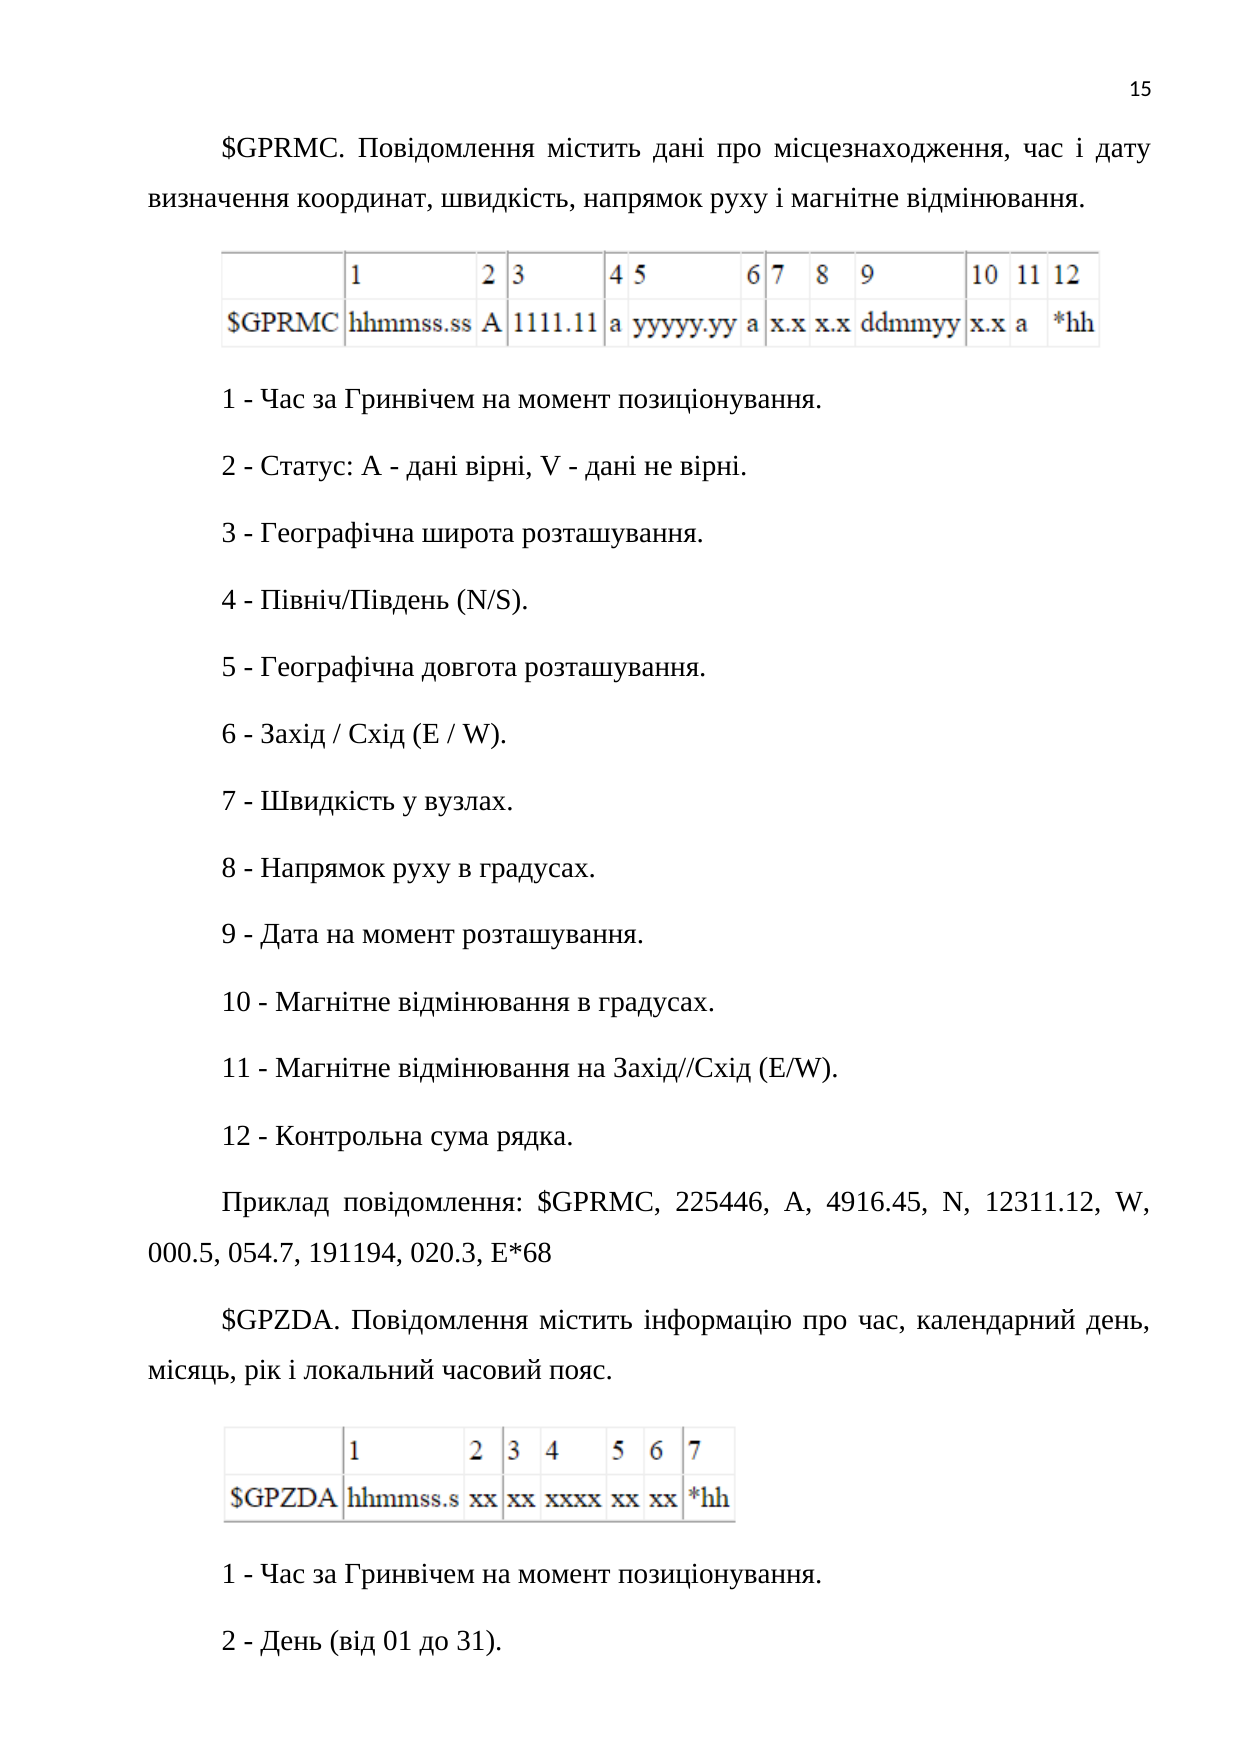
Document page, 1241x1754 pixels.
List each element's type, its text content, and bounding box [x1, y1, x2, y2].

text 8 - Напрямок руху в градусах. [148, 850, 1152, 883]
text 9 - Дата на момент розташування. [148, 917, 1152, 950]
text 5 - Географічна довгота розташування. [148, 649, 1152, 682]
text 3 - Географічна широта розташування. [148, 515, 1152, 548]
text 1 - Час за Гринвічем на момент позиціонування. [148, 1556, 1152, 1589]
text 2 - Статус: A - дані вірні, V - дані не вірні. [148, 448, 1152, 481]
text 1 - Час за Гринвічем на момент позиціонування. [148, 381, 1152, 414]
text $GPZDA. Повідомлення містить інформацію про час, календарний день, місяць, рік і локальний часовий пояс. [148, 1302, 1152, 1386]
text 10 - Магнітне відмінювання в градусах. [148, 984, 1152, 1017]
text 2 - День (від 01 до 31). [148, 1623, 1152, 1657]
text 7 - Швидкість у вузлах. [148, 783, 1152, 816]
text 11 - Магнітне відмінювання на Захід//Схід (E/W). [148, 1051, 1152, 1084]
text 6 - Захід / Схід (E / W). [148, 716, 1152, 749]
text Приклад повідомлення: $GPRMC, 225446, A, 4916.45, N, 12311.12, W, 000.5, 054.7, 191194, 020.3, E*68 [148, 1184, 1152, 1268]
text 4 - Північ/Південь (N/S). [148, 582, 1152, 615]
text 12 - Контрольна сума рядка. [148, 1118, 1152, 1151]
text $GPRMC. Повідомлення містить дані про місцезнаходження, час і дату визначення координат, швидкість, напрямок руху і магнітне відмінювання. [148, 130, 1152, 214]
picture [221, 1419, 739, 1526]
picture [221, 247, 1105, 351]
